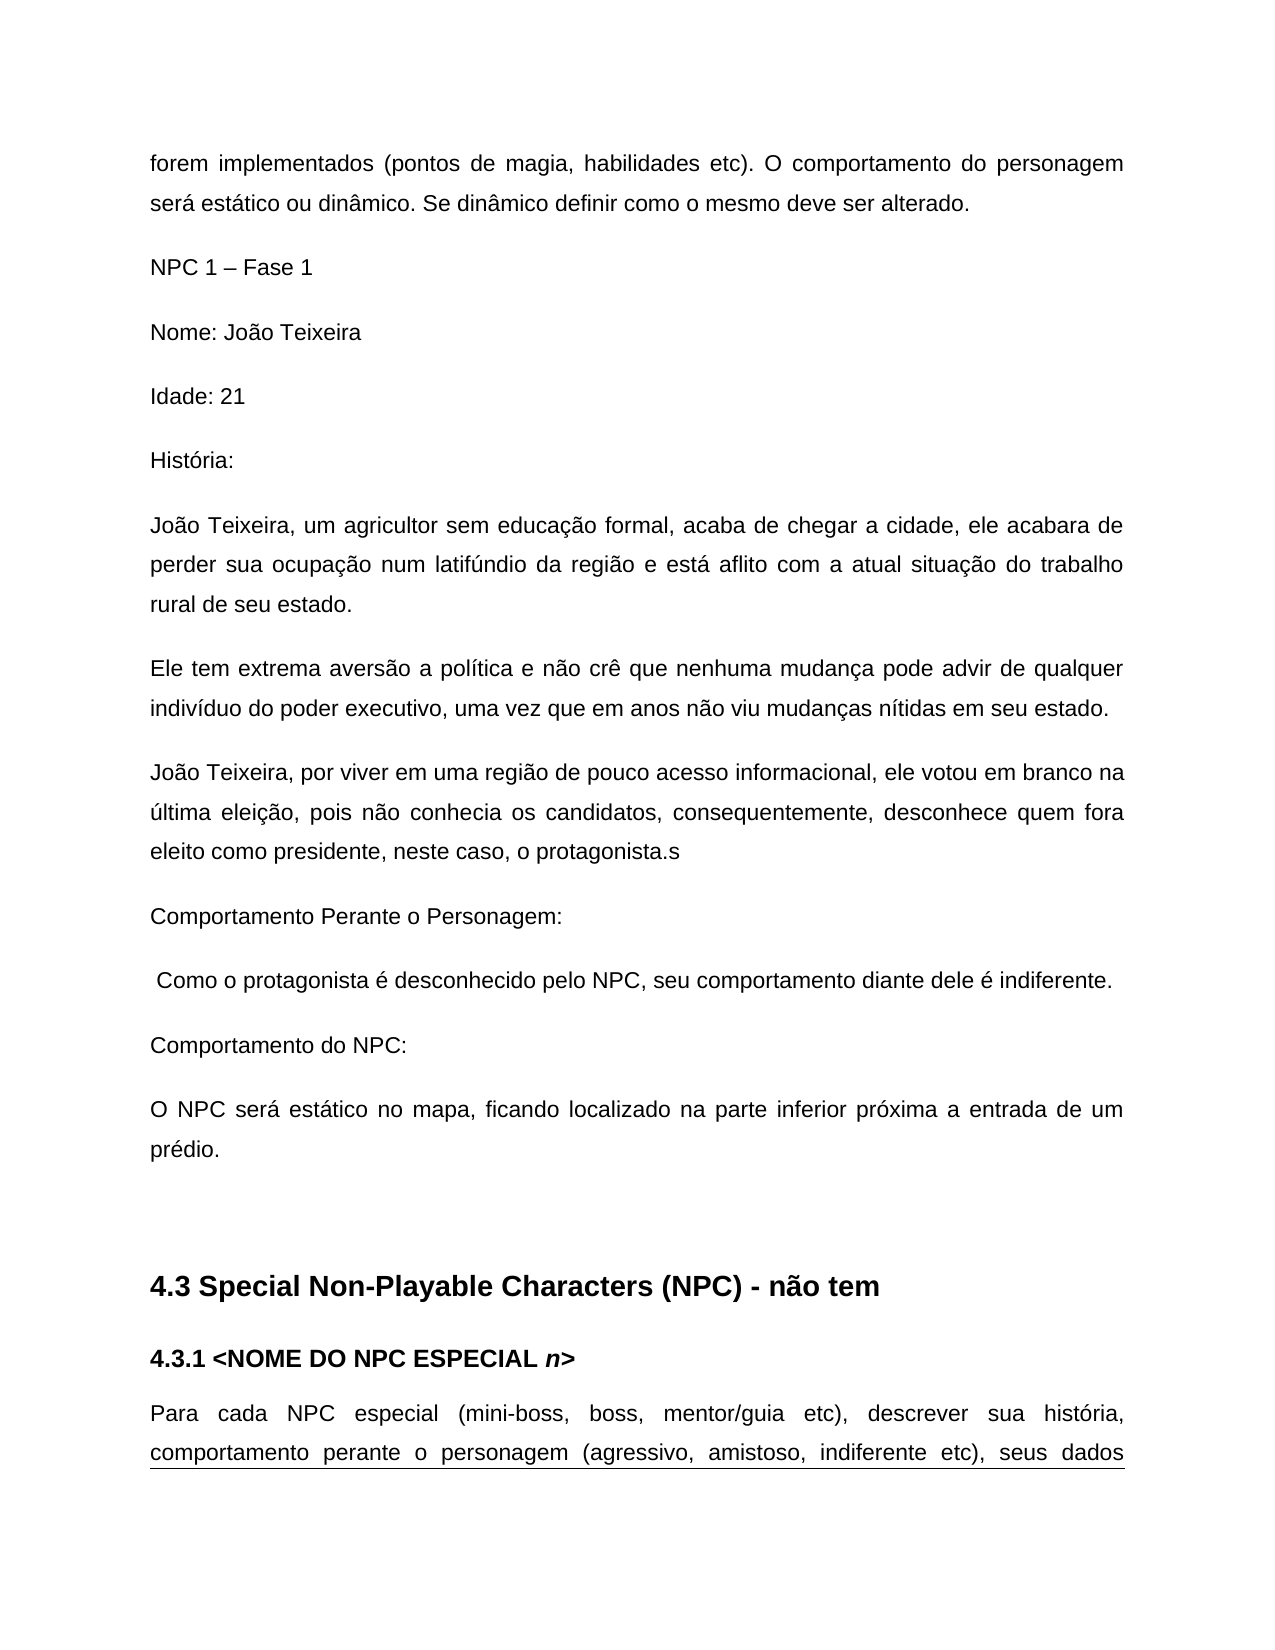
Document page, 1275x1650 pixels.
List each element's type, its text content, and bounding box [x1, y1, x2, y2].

text João Teixeira, por viver em uma região de pouco acesso informacional, ele votou em branco na última eleição, pois não conhecia os candidatos, consequentemente, desconhece quem fora eleito como presidente, neste caso, o protagonista.s [150, 759, 1125, 864]
text NPC 1 – Fase 1 [150, 254, 1125, 280]
text 4.3.1 <NOME DO NPC ESPECIAL n> [150, 1344, 1125, 1373]
text 4.3 Special Non-Playable Characters (NPC) - não tem [150, 1269, 1125, 1302]
text Idade: 21 [150, 383, 1125, 409]
text O NPC será estático no mapa, ficando localizado na parte inferior próxima a entrada de um prédio. [150, 1096, 1125, 1162]
text Como o protagonista é desconhecido pelo NPC, seu comportamento diante dele é indiferente. [150, 967, 1125, 993]
text Ele tem extrema aversão a política e não crê que nenhuma mudança pode advir de qualquer indivíduo do poder executivo, uma vez que em anos não viu mudanças nítidas em seu estado. [150, 655, 1125, 721]
text João Teixeira, um agricultor sem educação formal, acaba de chegar a cidade, ele acabara de perder sua ocupação num latifúndio da região e está aflito com a atual situação do trabalho rural de seu estado. [150, 512, 1125, 617]
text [150, 1400, 1125, 1468]
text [150, 150, 1125, 216]
text Nome: João Teixeira [150, 318, 1125, 345]
text História: [150, 447, 1125, 474]
text Comportamento Perante o Personagem: [150, 903, 1125, 929]
text Comportamento do NPC: [150, 1032, 1125, 1058]
